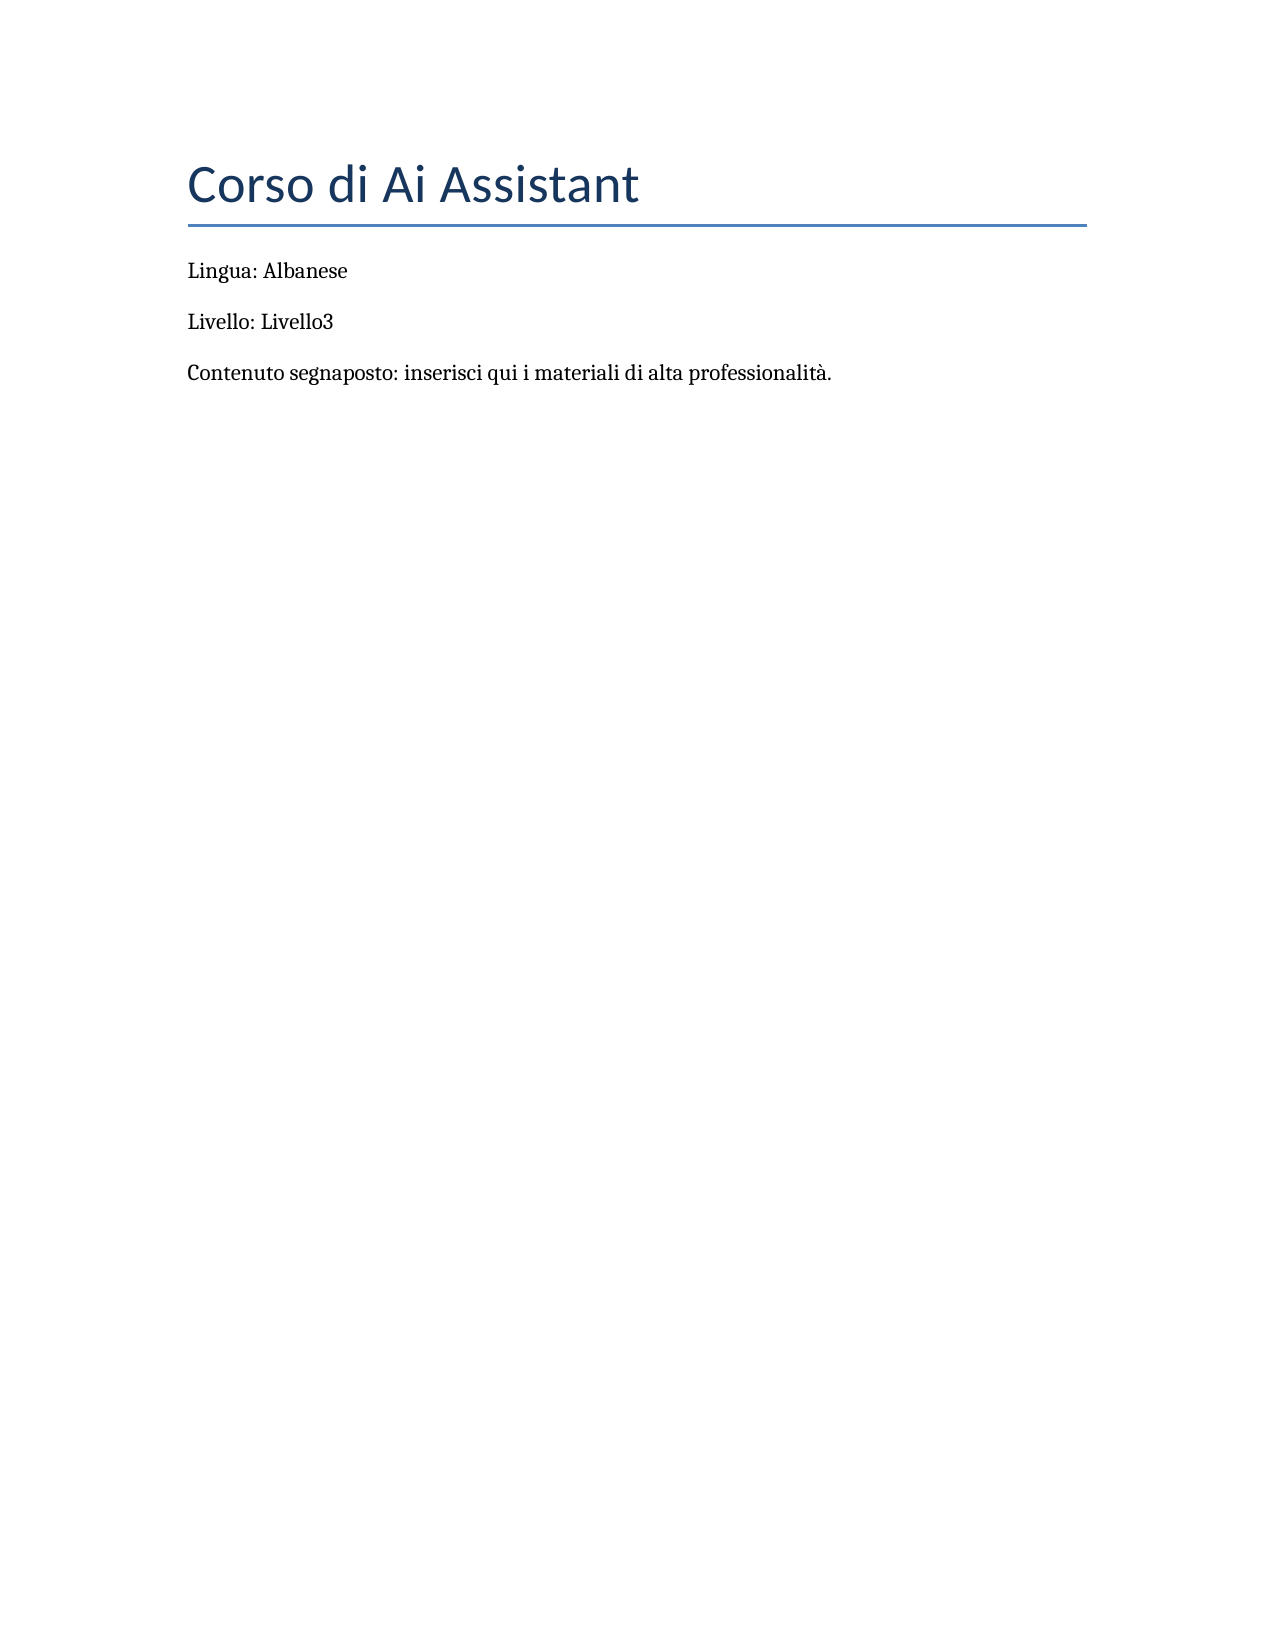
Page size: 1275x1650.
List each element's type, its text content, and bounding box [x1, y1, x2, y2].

text Contenuto segnaposto: inserisci qui i materiali di alta professionalità. [187, 360, 1087, 386]
title Corso di Ai Assistant [187, 150, 1087, 227]
text Lingua: Albanese [187, 258, 1087, 284]
text Livello: Livello3 [187, 309, 1087, 335]
